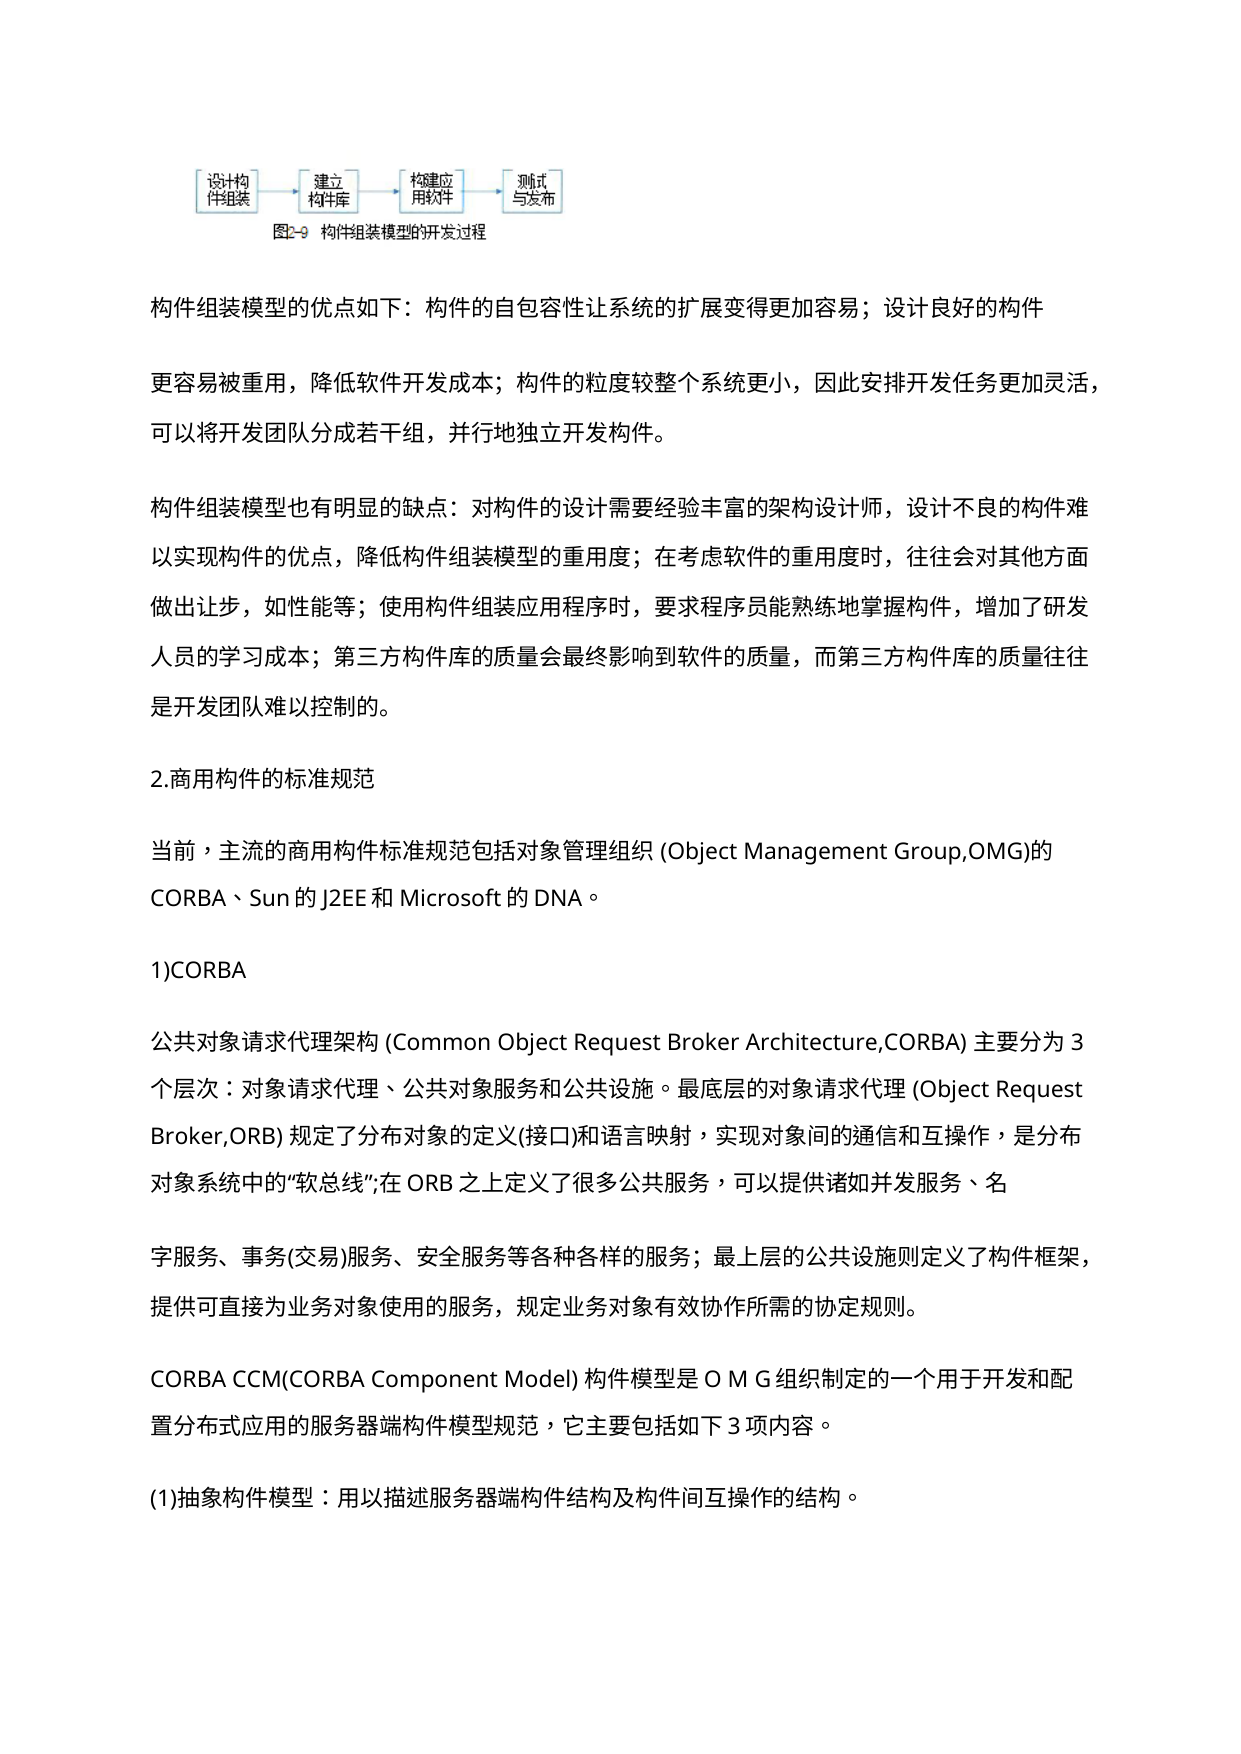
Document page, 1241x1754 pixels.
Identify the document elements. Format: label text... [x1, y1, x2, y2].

text (1)抽象构件模型：用以描述服务器端构件结构及构件间互操作的结构。 [150, 1482, 1090, 1513]
picture [150, 150, 637, 250]
text 构件组装模型的优点如下：构件的自包容性让系统的扩展变得更加容易；设计良好的构件 [150, 290, 1090, 323]
text 2.商用构件的标准规范 [150, 763, 1090, 795]
text 字服务、事务(交易)服务、安全服务等各种各样的服务；最上层的公共设施则定义了构件框架，提供可直接为业务对象使用的服务，规定业务对象有效协作所需的协定规则。 [150, 1238, 1090, 1322]
text 当前，主流的商用构件标准规范包括对象管理组织 (Object Management Group,OMG)的CORBA、Sun的J2EE和Microsoft的DNA。 [150, 835, 1090, 913]
text 构件组装模型也有明显的缺点：对构件的设计需要经验丰富的架构设计师，设计不良的构件难以实现构件的优点，降低构件组装模型的重用度；在考虑软件的重用度时，往往会对其他方面做出让步，如性能等；使用构件组装应用程序时，要求程序员能熟练地掌握构件，增加了研发人员的学习成本；第三方构件库的质量会最终影响到软件的质量，而第三方构件库的质量往往是开发团队难以控制的。 [150, 489, 1090, 722]
text CORBA CCM(CORBA Component Model) 构件模型是O M G组织制定的一个用于开发和配置分布式应用的服务器端构件模型规范，它主要包括如下3项内容。 [150, 1363, 1090, 1441]
text 更容易被重用，降低软件开发成本；构件的粒度较整个系统更小，因此安排开发任务更加灵活，可以将开发团队分成若干组，并行地独立开发构件。 [150, 365, 1090, 448]
text 1)CORBA [150, 954, 1090, 985]
text 公共对象请求代理架构 (Common Object Request Broker Architecture,CORBA) 主要分为 3个层次：对象请求代理、公共对象服务和公共设施。最底层的对象请求代理 (Object Request Broker,ORB) 规定了分布对象的定义(接口)和语言映射，实现对象间的通信和互操作，是分布对象系统中的“软总线”;在ORB之上定义了很多公共服务，可以提供诸如并发服务、名 [150, 1026, 1090, 1198]
